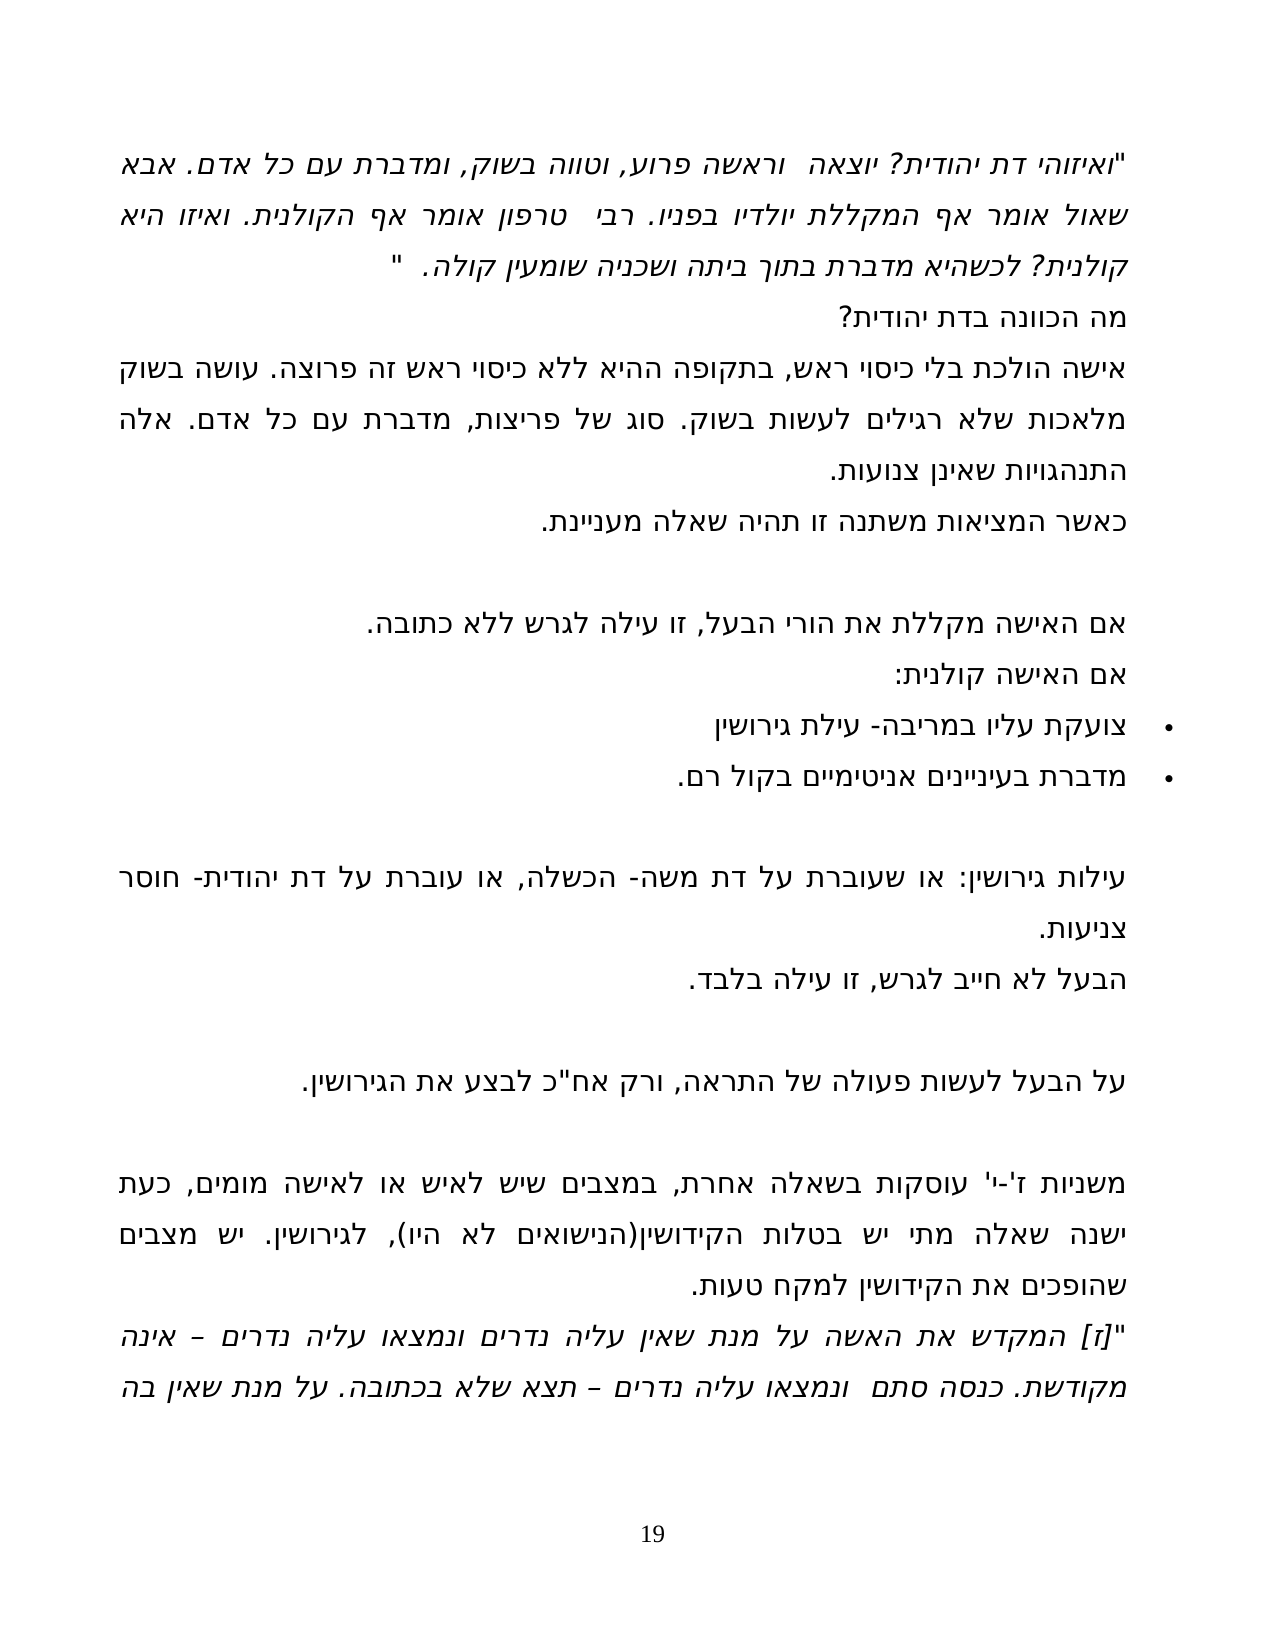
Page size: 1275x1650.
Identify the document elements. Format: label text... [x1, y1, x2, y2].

text על הבעל לעשות פעולה של התראה, ורק אח"כ לבצע את הגירושין. [118, 1064, 1128, 1098]
text משניות ז'-י' עוסקות בשאלה אחרת, במצבים שיש לאיש או לאישה מומים, כעת ישנה שאלה מתי יש בטלות הקידושין(הנישואים לא היו), לגירושין. יש מצבים שהופכים את הקידושין למקח טעות. [118, 1166, 1128, 1302]
text כאשר המציאות משתנה זו תהיה שאלה מעניינת. [118, 504, 1128, 538]
text "ואיזוהי דת יהודית? יוצאה וראשה פרוע, וטווה בשוק, ומדברת עם כל אדם. אבא שאול אומר אף ‏המקללת יולדיו בפניו. רבי טרפון אומר אף הקולנית. ואיזו היא קולנית? לכשהיא מדברת בתוך ‏ביתה ושכניה שומעין קולה. ‏" [118, 148, 1128, 283]
list מדברת בעיניינים אניטימיים בקול רם. [118, 759, 1166, 793]
list צועקת עליו במריבה- עילת גירושין [118, 708, 1166, 742]
text אישה הולכת בלי כיסוי ראש, בתקופה ההיא ללא כיסוי ראש זה פרוצה. עושה בשוק מלאכות שלא רגילים לעשות בשוק. סוג של פריצות, מדברת עם כל אדם. אלה התנהגויות שאינן צנועות. [118, 351, 1128, 487]
text הבעל לא חייב לגרש, זו עילה בלבד. [118, 963, 1128, 997]
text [118, 1319, 1128, 1404]
text מה הכוונה בדת יהודית? [118, 301, 1128, 334]
text אם האישה קולנית: [118, 657, 1128, 691]
text אם האישה מקללת את הורי הבעל, זו עילה לגרש ללא כתובה. [118, 606, 1128, 640]
text עילות גירושין: או שעוברת על דת משה- הכשלה, או עוברת על דת יהודית- חוסר צניעות. [118, 861, 1128, 946]
